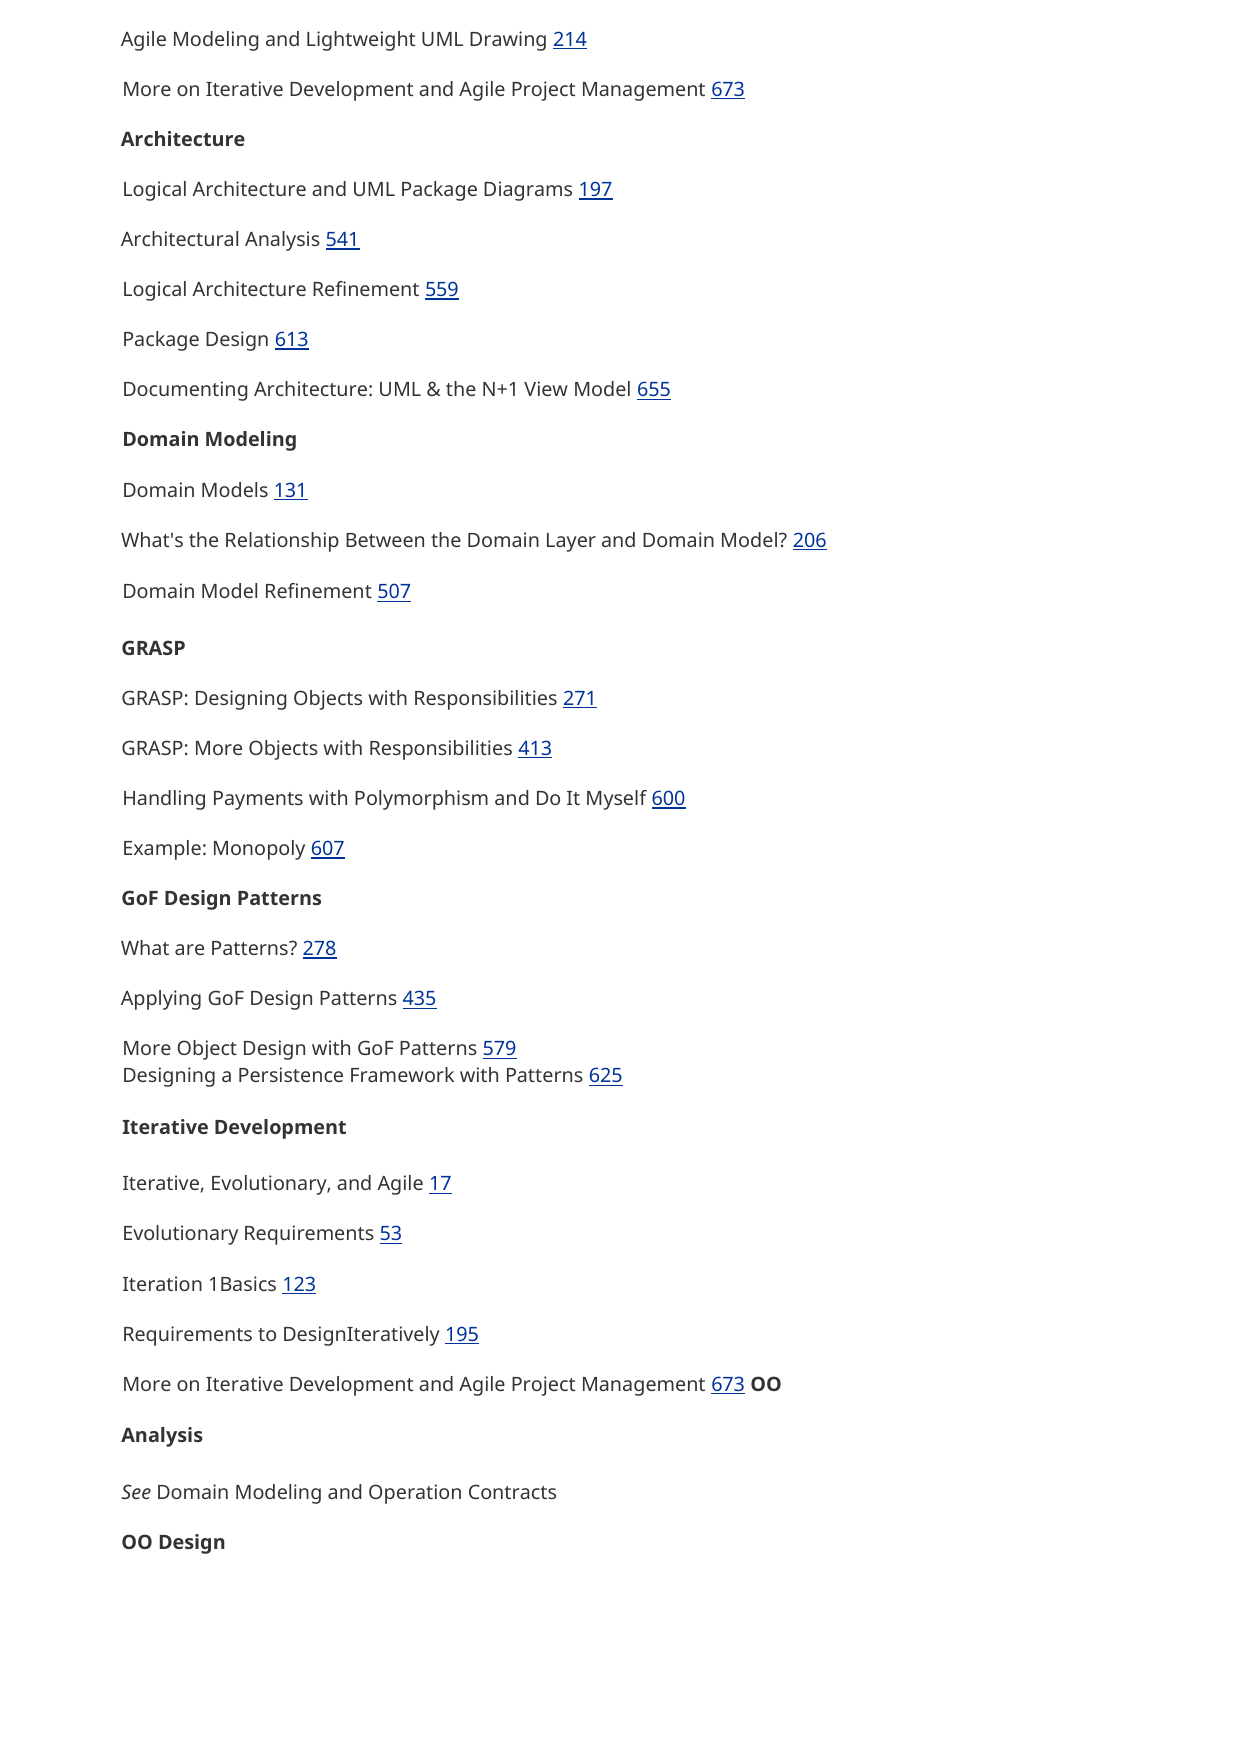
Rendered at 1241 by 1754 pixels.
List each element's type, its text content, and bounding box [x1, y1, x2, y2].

text GRASP: Designing Objects with Responsibilities 271 [121, 684, 1177, 711]
text Agile Modeling and Lightweight UML Drawing 214 [121, 25, 1177, 52]
text Documenting Architecture: UML & the N+1 View Model 655 [122, 376, 1177, 403]
text Logical Architecture and UML Package Diagrams 197 [122, 175, 1177, 202]
text OO Design [121, 1528, 1177, 1555]
text Example: Monopoly 607 [122, 834, 1177, 861]
text Package Design 613 [122, 326, 1177, 352]
text Domain Models 131 [122, 476, 1177, 503]
text Logical Architecture Refinement 559 [122, 275, 1177, 302]
text Architecture [121, 125, 1177, 152]
text What are Patterns? 278 [121, 934, 1177, 961]
text GRASP: More Objects with Responsibilities 413 [121, 734, 1177, 761]
text GRASP [121, 634, 1177, 661]
text More on Iterative Development and Agile Project Management 673 [122, 75, 1177, 102]
text Requirements to DesignIteratively 195 [122, 1320, 1177, 1347]
text Handling Payments with Polymorphism and Do It Myself 600 [122, 784, 1177, 811]
text Evolutionary Requirements 53 [122, 1220, 1177, 1247]
text Applying GoF Design Patterns 435 [121, 984, 1177, 1012]
text See Domain Modeling and Operation Contracts [121, 1478, 1177, 1505]
text Architectural Analysis 541 [121, 225, 1177, 252]
text GoF Design Patterns [121, 884, 1177, 911]
text Domain Modeling [122, 426, 1177, 453]
text More Object Design with GoF Patterns 579 [122, 1035, 1177, 1062]
text Designing a Persistence Framework with Patterns 625 Iterative Development [122, 1062, 672, 1140]
text What's the Relationship Between the Domain Layer and Domain Model? 206 Domain Model Refinement 507 [121, 526, 897, 605]
text More on Iterative Development and Agile Project Management 673 OO Analysis [121, 1370, 803, 1449]
text Iterative, Evolutionary, and Agile 17 [122, 1169, 1177, 1197]
text Iteration 1Basics 123 [122, 1270, 1177, 1297]
